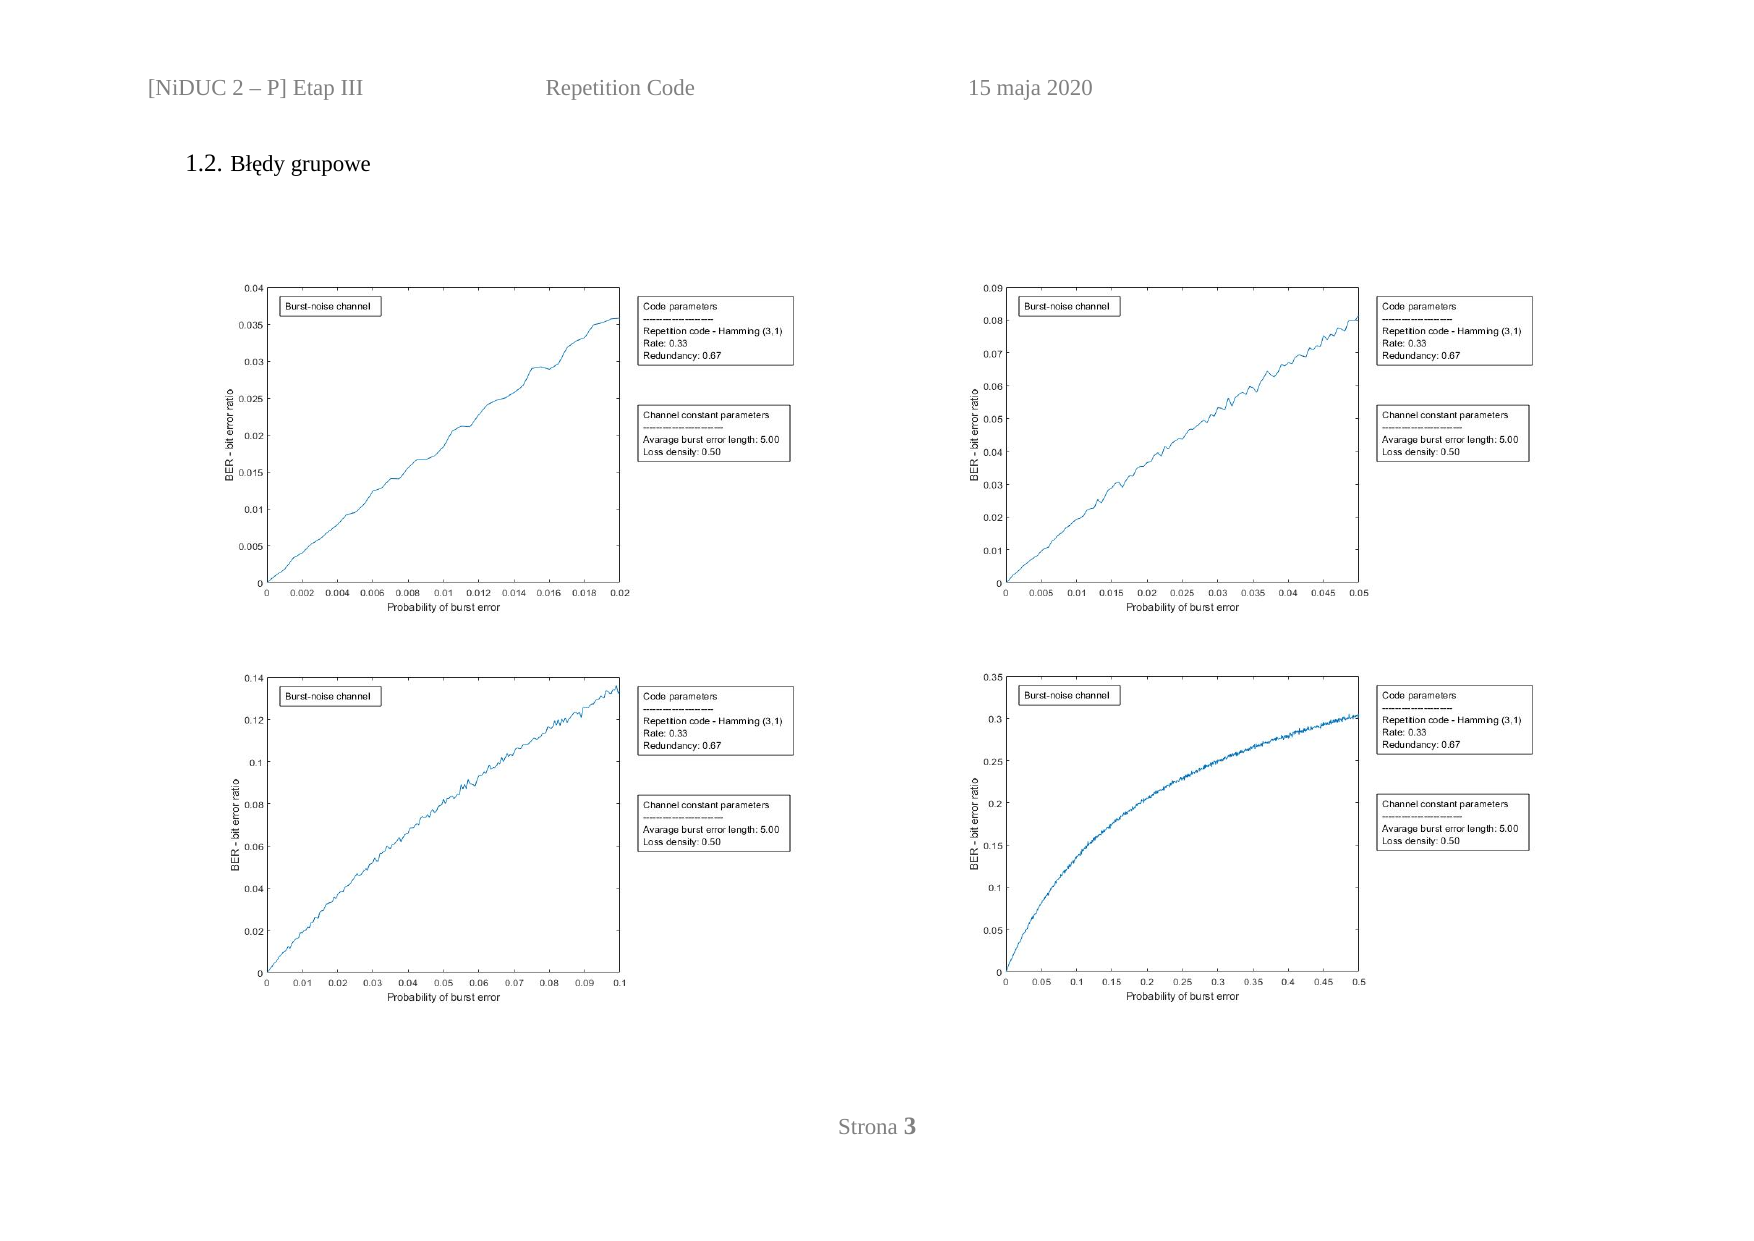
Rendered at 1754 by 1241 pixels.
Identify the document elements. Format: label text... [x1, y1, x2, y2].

picture [182, 650, 833, 1012]
picture [921, 649, 1572, 1011]
picture [182, 260, 833, 622]
subtitle Błędy grupowe [185, 148, 1606, 176]
picture [921, 260, 1572, 622]
